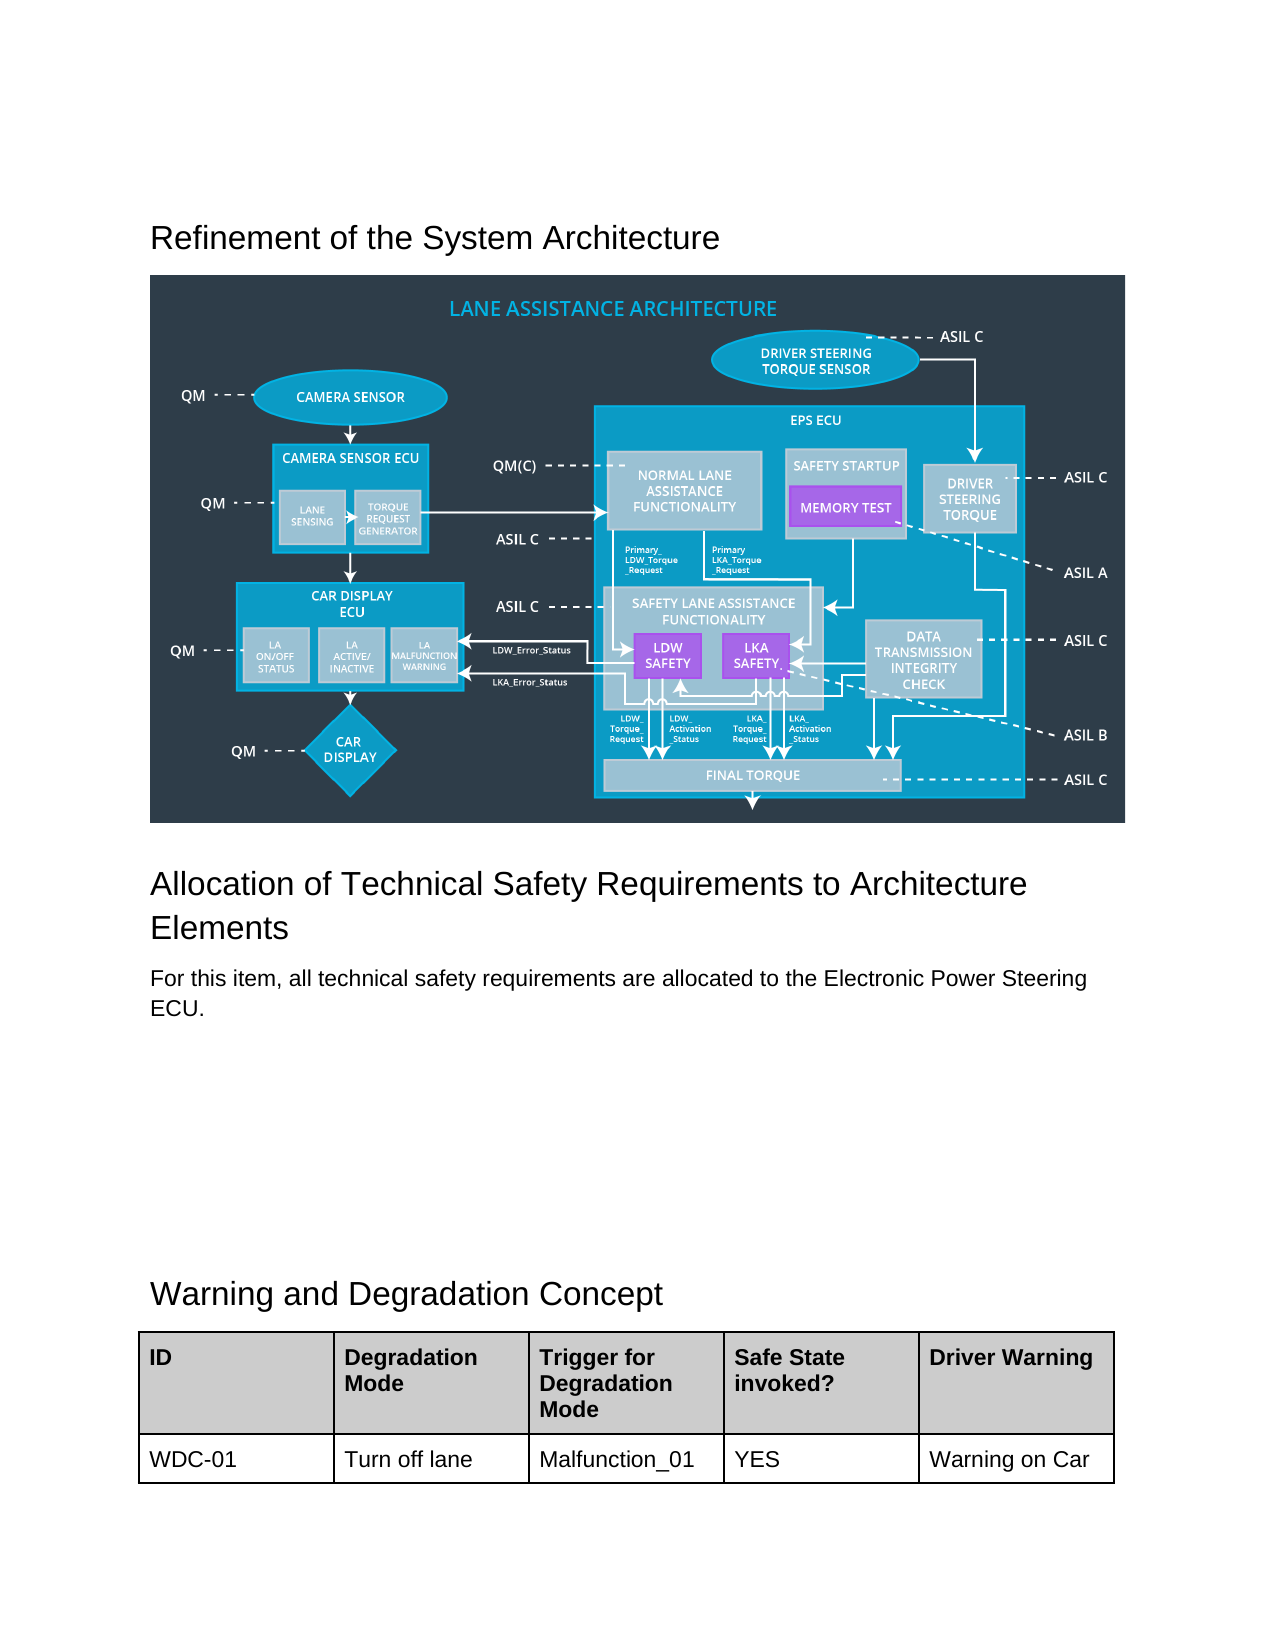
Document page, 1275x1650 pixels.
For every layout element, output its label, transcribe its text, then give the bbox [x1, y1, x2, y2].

picture [150, 274, 1125, 823]
table_header Driver Warning [920, 1333, 1113, 1433]
table_header ID [140, 1333, 333, 1433]
subtitle Allocation of Technical Safety Requirements to Architecture Elements [150, 864, 1125, 947]
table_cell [920, 1435, 1113, 1482]
subtitle Warning and Degradation Concept [150, 1274, 1125, 1313]
table_cell YES [725, 1435, 918, 1482]
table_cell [335, 1435, 528, 1482]
table_header Degradation Mode [335, 1333, 528, 1433]
table_cell Malfunction_01 [530, 1435, 723, 1482]
text For this item, all technical safety requirements are allocated to the Electronic Power Steering ECU. [150, 965, 1125, 1022]
subtitle Refinement of the System Architecture [150, 218, 1125, 256]
table_header Safe State invoked? [725, 1333, 918, 1433]
table_header Trigger for Degradation Mode [530, 1333, 723, 1433]
table_cell WDC-01 [140, 1435, 333, 1482]
